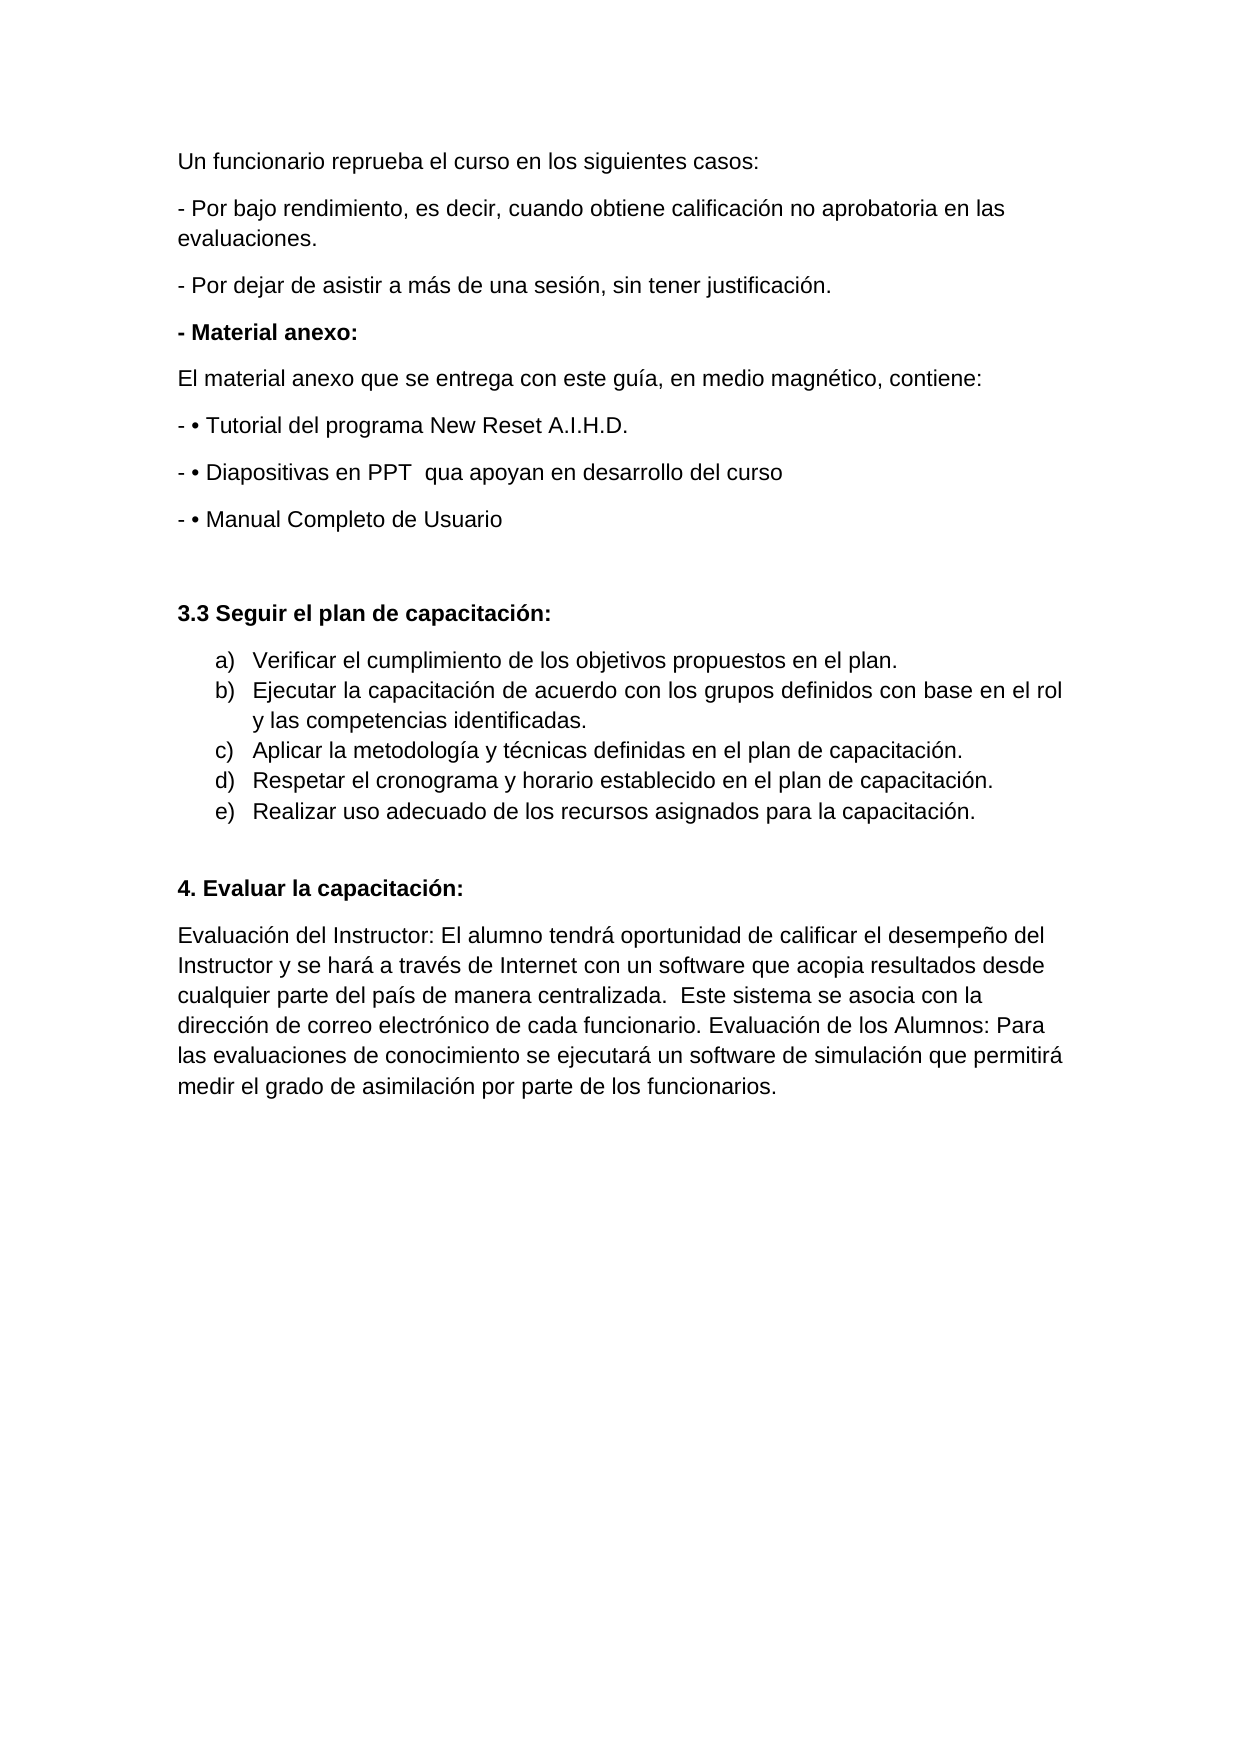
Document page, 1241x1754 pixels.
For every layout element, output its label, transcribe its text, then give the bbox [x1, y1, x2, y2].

text - Por bajo rendimiento, es decir, cuando obtiene calificación no aprobatoria en las evaluaciones. [177, 194, 1063, 251]
text - Por dejar de asistir a más de una sesión, sin tener justificación. [177, 272, 1063, 298]
list Realizar uso adecuado de los recursos asignados para la capacitación. [215, 798, 1063, 824]
text - • Diapositivas en PPT qua apoyan en desarrollo del curso [177, 459, 1063, 485]
text 4. Evaluar la capacitación: [177, 875, 1063, 901]
text 3.3 Seguir el plan de capacitación: [177, 600, 1063, 626]
text - • Manual Completo de Usuario [177, 506, 1063, 532]
text - • Tutorial del programa New Reset A.I.H.D. [177, 412, 1063, 438]
text El material anexo que se entrega con este guía, en medio magnético, contiene: [177, 365, 1063, 392]
list Aplicar la metodología y técnicas definidas en el plan de capacitación. [215, 737, 1063, 763]
list Respetar el cronograma y horario establecido en el plan de capacitación. [215, 767, 1063, 794]
list Verificar el cumplimiento de los objetivos propuestos en el plan. [215, 647, 1063, 673]
text - Material anexo: [177, 318, 1063, 345]
list Ejecutar la capacitación de acuerdo con los grupos definidos con base en el rol y las competencias identificadas. [215, 677, 1063, 733]
text Un funcionario reprueba el curso en los siguientes casos: [177, 148, 1063, 174]
text Evaluación del Instructor: El alumno tendrá oportunidad de calificar el desempeño del Instructor y se hará a través de Internet con un software que acopia resultados desde cualquier parte del país de manera centralizada. Este sistema se asocia con la dirección de correo electrónico de cada funcionario. Evaluación de los Alumnos: Para las evaluaciones de conocimiento se ejecutará un software de simulación que permitirá medir el grado de asimilación por parte de los funcionarios. [177, 922, 1063, 1099]
